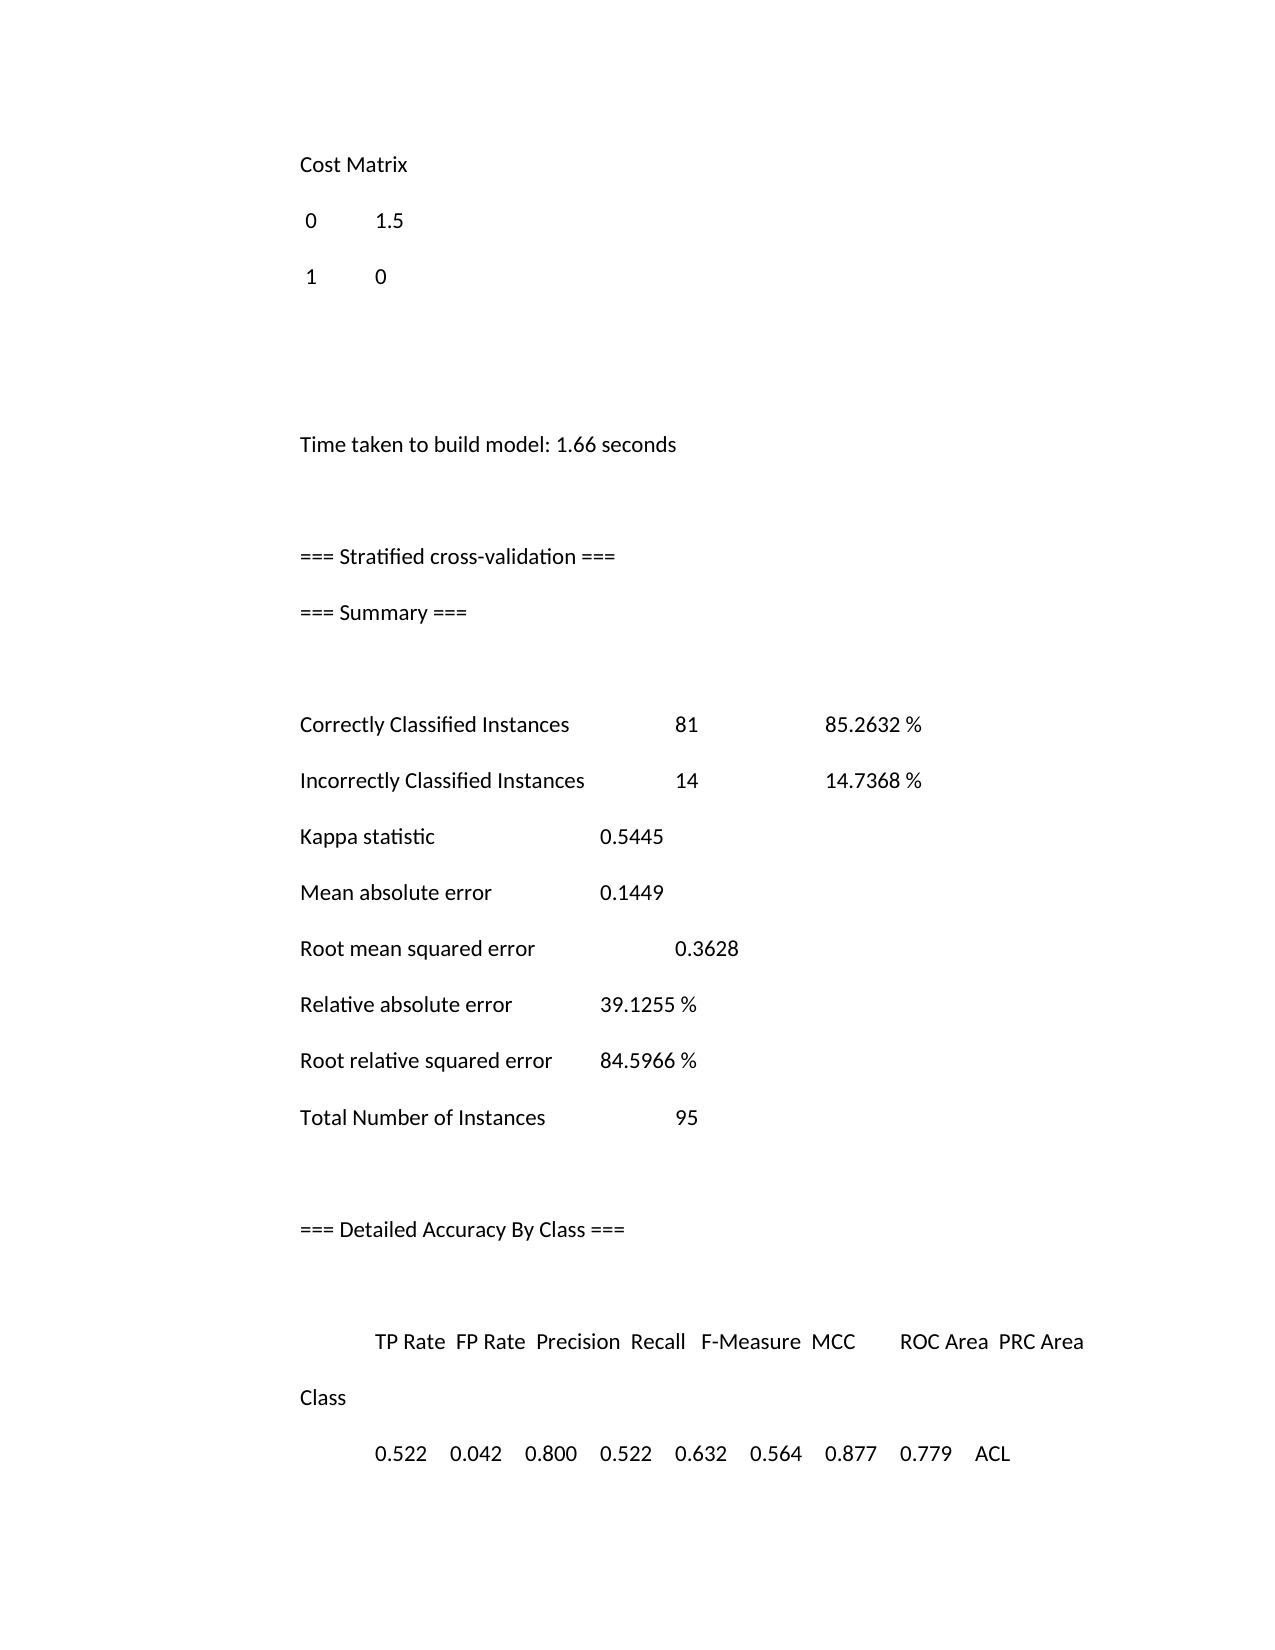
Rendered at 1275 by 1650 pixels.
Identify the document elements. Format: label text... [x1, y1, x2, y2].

text Kappa statistic 0.5445 [300, 822, 1125, 851]
text 1 0 [300, 262, 1125, 290]
text 0.522 0.042 0.800 0.522 0.632 0.564 0.877 0.779 ACL [300, 1439, 1125, 1467]
text Root relative squared error 84.5966 % [300, 1047, 1125, 1075]
text Root mean squared error 0.3628 [300, 934, 1125, 963]
text Total Number of Instances 95 [300, 1103, 1125, 1131]
text === Summary === [300, 598, 1125, 626]
text Relative absolute error 39.1255 % [300, 991, 1125, 1019]
text === Detailed Accuracy By Class === [300, 1215, 1125, 1243]
text Cost Matrix [300, 150, 1125, 178]
text Mean absolute error 0.1449 [300, 878, 1125, 907]
text 0 1.5 [300, 206, 1125, 234]
text TP Rate FP Rate Precision Recall F-Measure MCC ROC Area PRC Area Class [300, 1327, 1125, 1411]
text === Stratified cross-validation === [300, 542, 1125, 570]
text Correctly Classified Instances 81 85.2632 % [300, 710, 1125, 738]
text Incorrectly Classified Instances 14 14.7368 % [300, 766, 1125, 794]
text Time taken to build model: 1.66 seconds [300, 430, 1125, 458]
